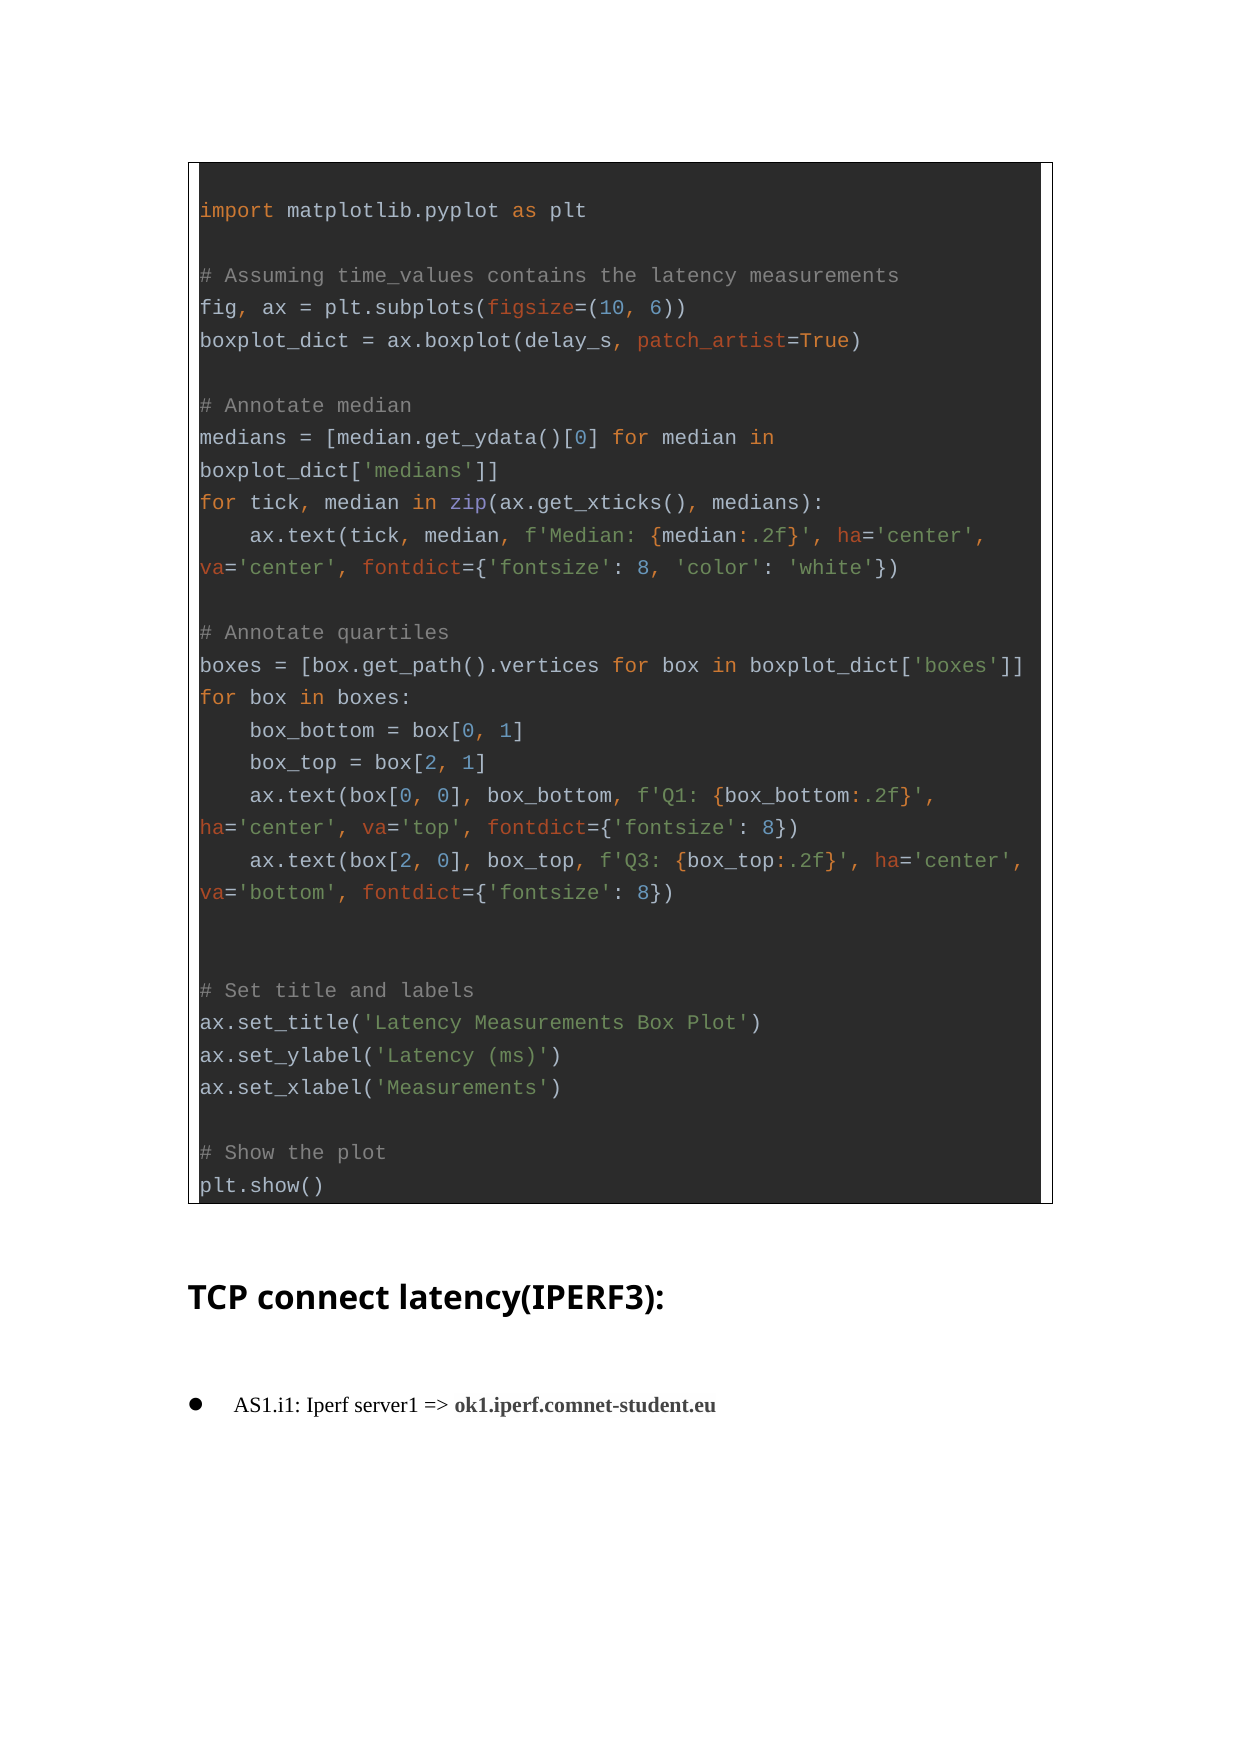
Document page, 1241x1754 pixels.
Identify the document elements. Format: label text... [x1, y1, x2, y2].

list AS1.i1: Iperf server1 => ok1.iperf.comnet-student.eu [187, 1389, 1053, 1421]
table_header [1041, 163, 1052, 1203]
subtitle TCP connect latency(IPERF3): [187, 1264, 1053, 1329]
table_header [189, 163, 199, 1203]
